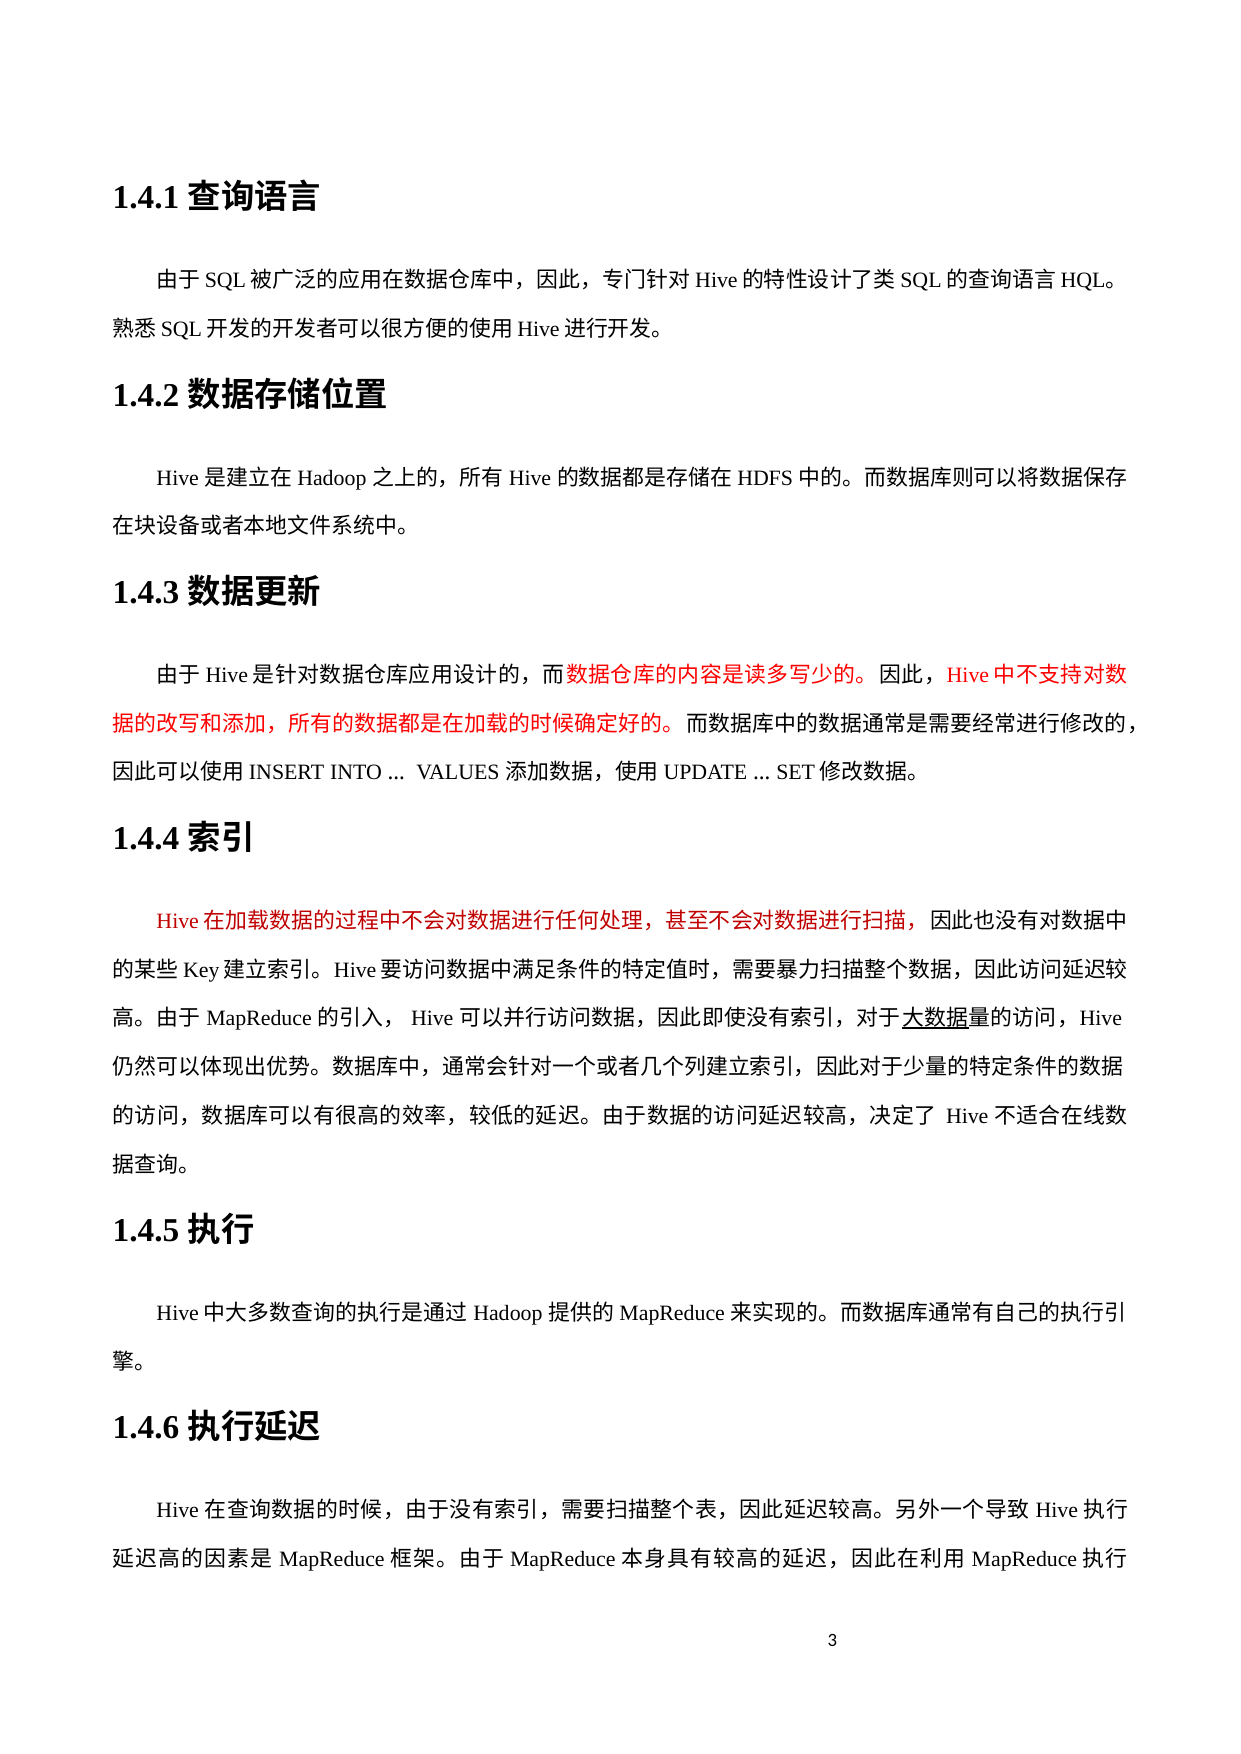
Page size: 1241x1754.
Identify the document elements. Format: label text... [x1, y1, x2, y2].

text 由于SQL被广泛的应用在数据仓库中，因此，专门针对Hive的特性设计了类SQL的查询语言HQL。熟悉SQL开发的开发者可以很方便的使用Hive进行开发。 [112, 262, 1128, 343]
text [112, 1492, 1128, 1573]
subtitle 1.4.4 索引 [112, 802, 1128, 867]
subtitle 1.4.5 执行 [112, 1194, 1128, 1259]
subtitle 1.4.6 执行延迟 [112, 1392, 1128, 1457]
text Hive在加载数据的过程中不会对数据进行任何处理，甚至不会对数据进行扫描，因此也没有对数据中的某些Key建立索引。Hive要访问数据中满足条件的特定值时，需要暴力扫描整个数据，因此访问延迟较高。由于 MapReduce 的引入， Hive 可以并行访问数据，因此即使没有索引，对于大数据量的访问，Hive 仍然可以体现出优势。数据库中，通常会针对一个或者几个列建立索引，因此对于少量的特定条件的数据的访问，数据库可以有很高的效率，较低的延迟。由于数据的访问延迟较高，决定了 Hive 不适合在线数据查询。 [112, 902, 1128, 1179]
text 由于Hive是针对数据仓库应用设计的，而数据仓库的内容是读多写少的。因此，Hive中不支持对数据的改写和添加，所有的数据都是在加载的时候确定好的。而数据库中的数据通常是需要经常进行修改的，因此可以使用 INSERT INTO … VALUES 添加数据，使用 UPDATE … SET修改数据。 [112, 656, 1128, 786]
subtitle 1.4.3 数据更新 [112, 556, 1128, 621]
text Hive中大多数查询的执行是通过 Hadoop 提供的 MapReduce 来实现的。而数据库通常有自己的执行引擎。 [112, 1294, 1128, 1376]
subtitle 1.4.2 数据存储位置 [112, 359, 1128, 424]
text Hive 是建立在 Hadoop 之上的，所有 Hive 的数据都是存储在 HDFS 中的。而数据库则可以将数据保存在块设备或者本地文件系统中。 [112, 459, 1128, 541]
subtitle 1.4.1 查询语言 [112, 162, 1128, 227]
